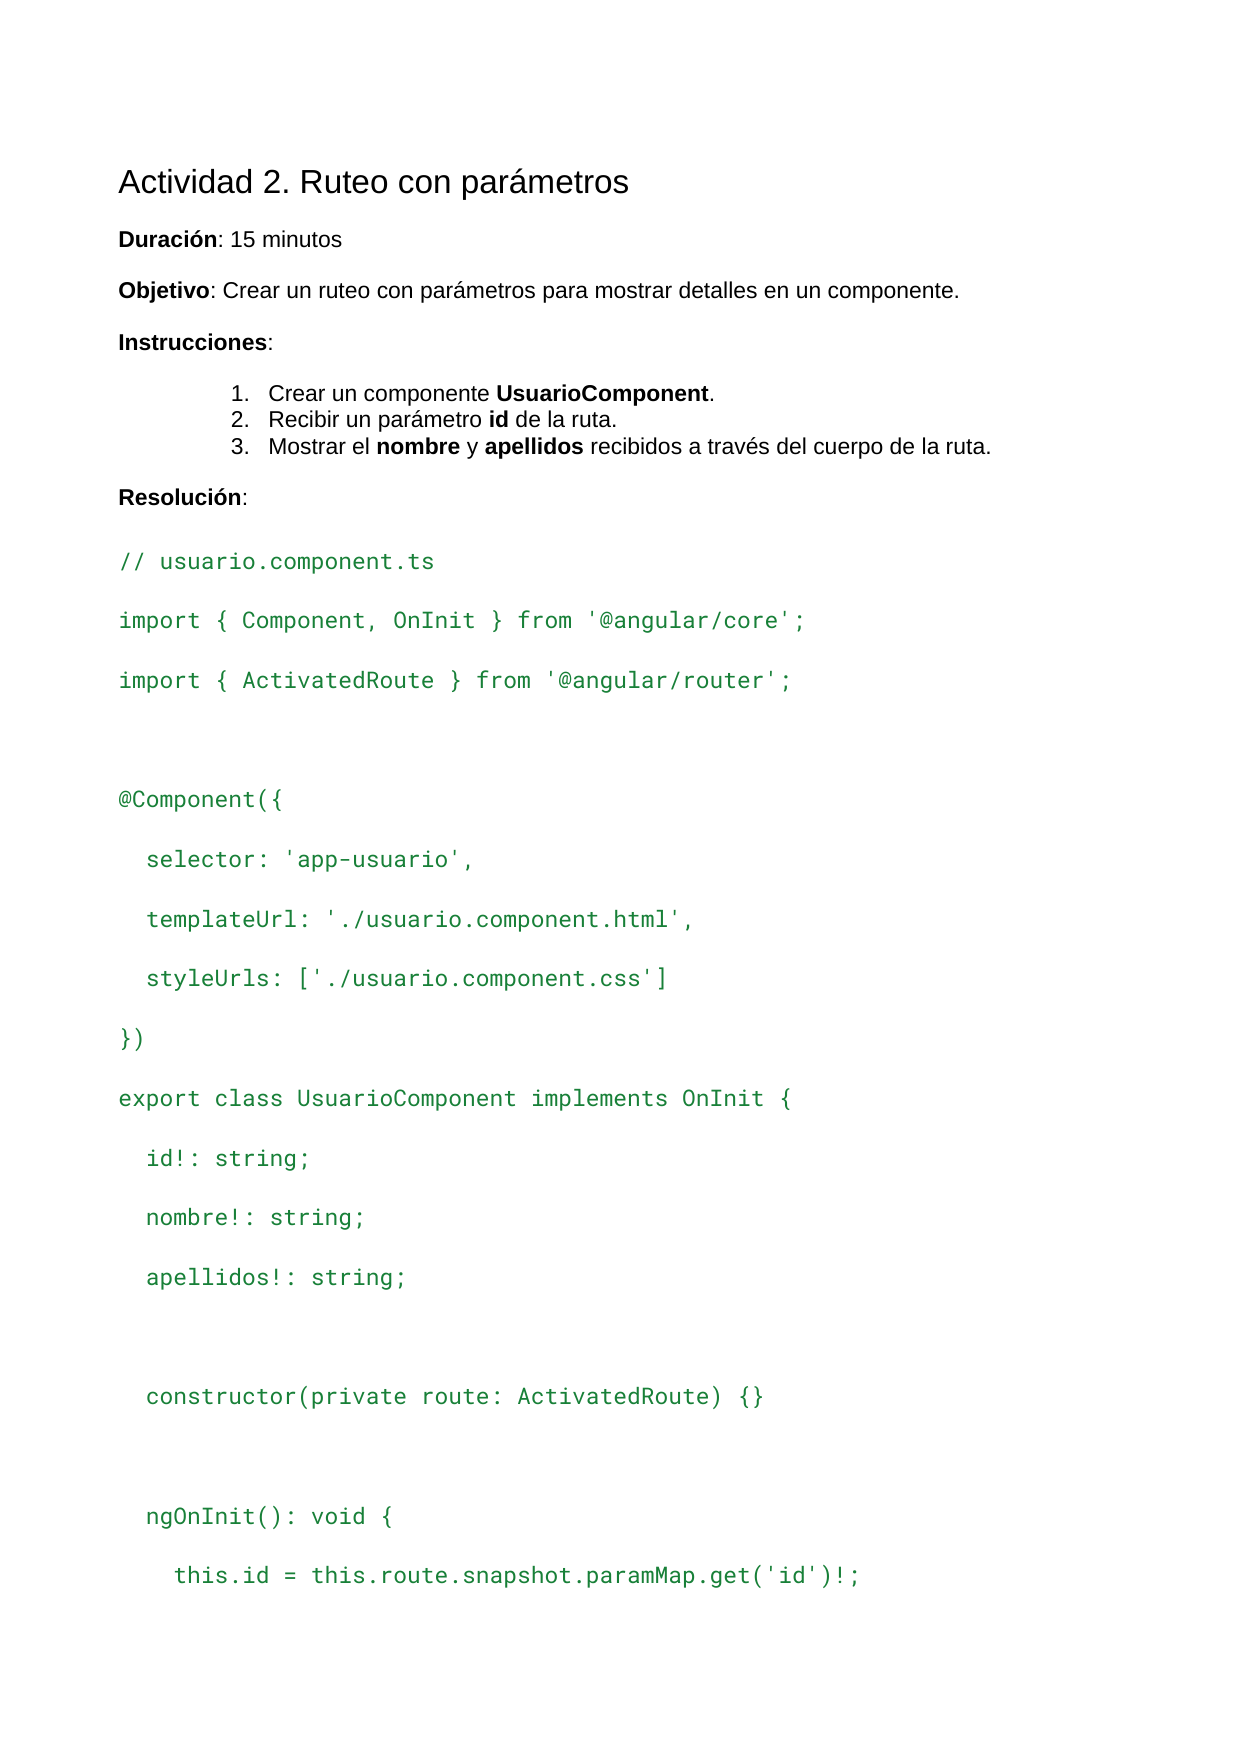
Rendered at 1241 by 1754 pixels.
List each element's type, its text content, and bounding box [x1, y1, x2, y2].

text Objetivo: Crear un ruteo con parámetros para mostrar detalles en un componente. [118, 277, 1090, 303]
text apellidos!: string; [118, 1261, 1090, 1291]
list Recibir un parámetro id de la ruta. [231, 406, 1090, 433]
text @Component({ [118, 784, 1090, 814]
text nombre!: string; [118, 1202, 1090, 1232]
text export class UsuarioComponent implements OnInit { [118, 1082, 1090, 1112]
text }) [118, 1022, 1090, 1053]
text Duración: 15 minutos [118, 226, 1090, 252]
text selector: 'app-usuario', [118, 843, 1090, 874]
list Crear un componente UsuarioComponent. [231, 380, 1090, 406]
text Resolución: // usuario.component.ts [118, 484, 1090, 575]
text styleUrls: ['./usuario.component.css'] [118, 963, 1090, 993]
list Mostrar el nombre y apellidos recibidos a través del cuerpo de la ruta. [231, 433, 1090, 459]
subtitle Actividad 2. Ruteo con parámetros [118, 162, 1090, 201]
text import { Component, OnInit } from '@angular/core'; [118, 605, 1090, 635]
text Instrucciones: [118, 328, 1090, 355]
text ngOnInit(): void { [118, 1500, 1090, 1530]
text constructor(private route: ActivatedRoute) {} [118, 1381, 1090, 1411]
text import { ActivatedRoute } from '@angular/router'; [118, 664, 1090, 694]
text templateUrl: './usuario.component.html', [118, 903, 1090, 933]
text this.id = this.route.snapshot.paramMap.get('id')!; [118, 1560, 1090, 1590]
text id!: string; [118, 1142, 1090, 1172]
